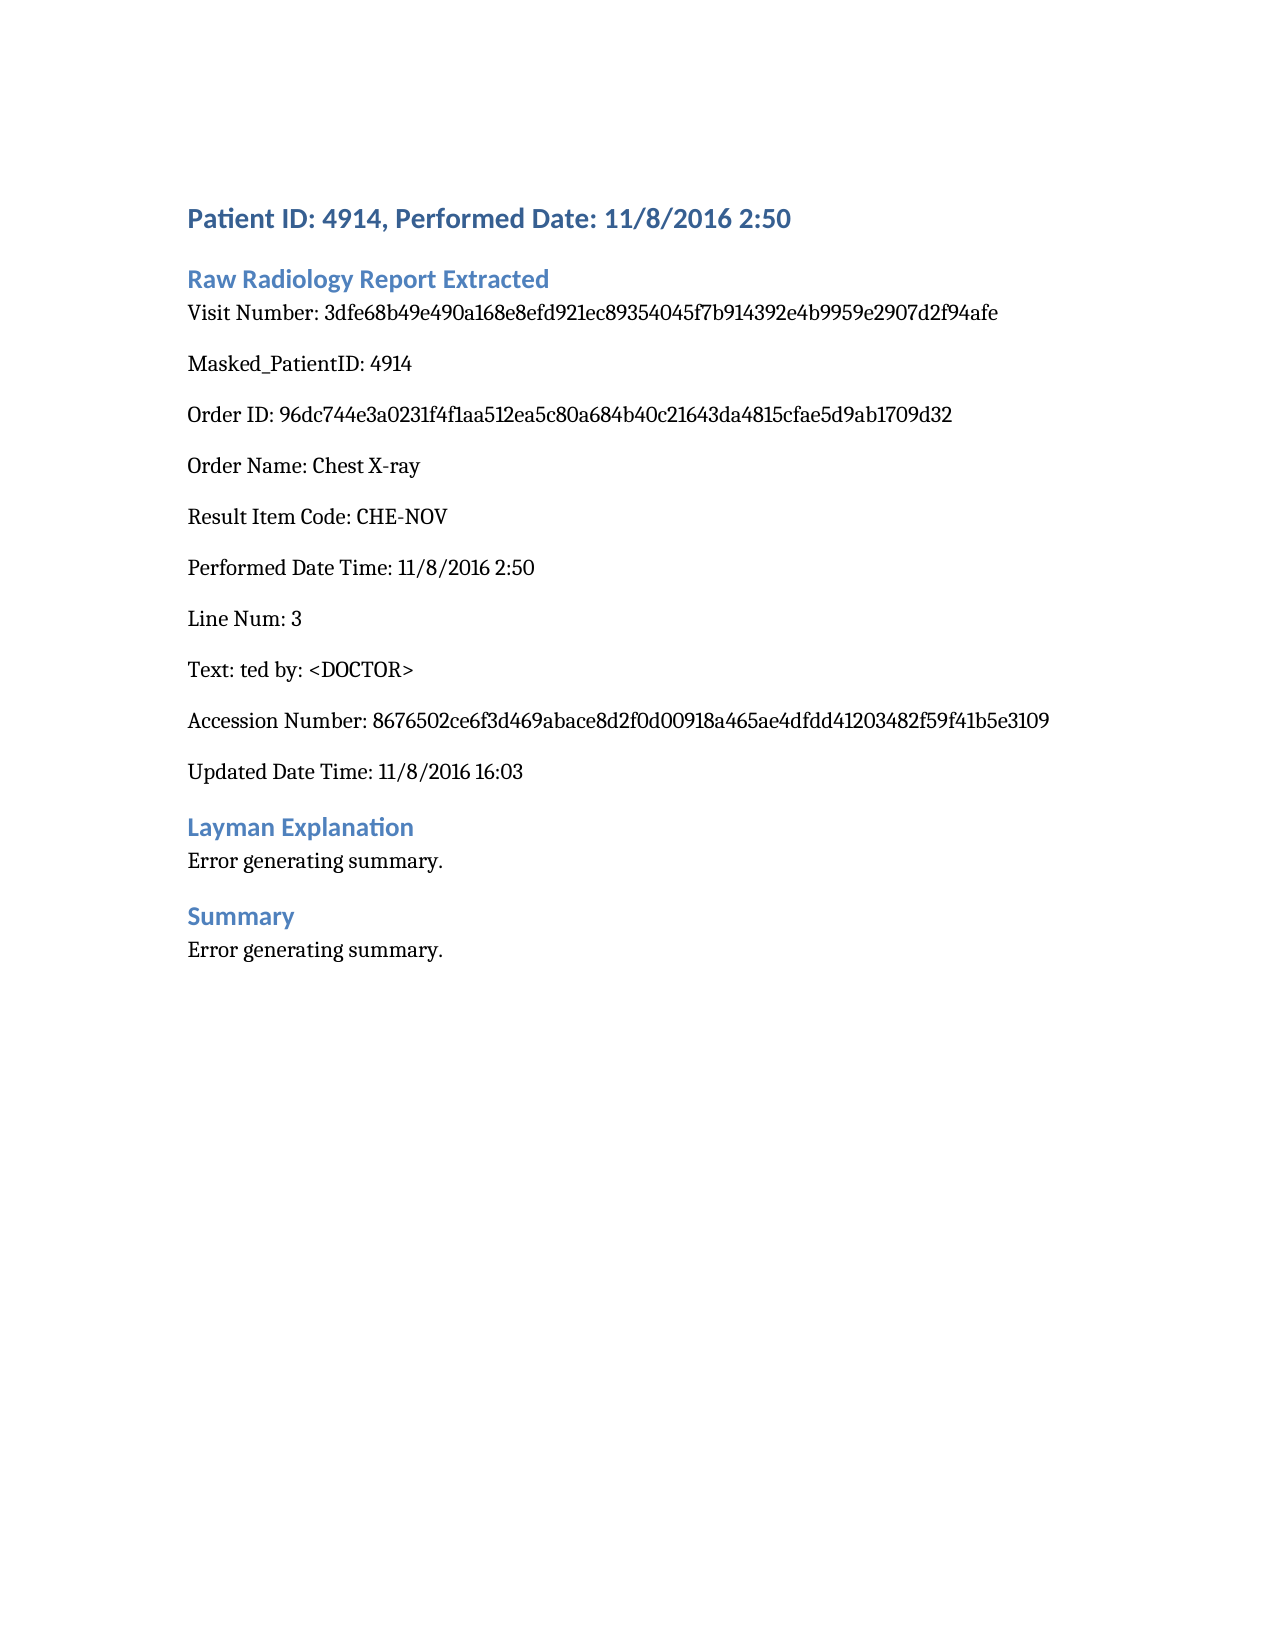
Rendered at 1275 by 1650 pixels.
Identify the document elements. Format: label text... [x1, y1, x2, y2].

subtitle Layman Explanation [187, 810, 1087, 843]
text Performed Date Time: 11/8/2016 2:50 [187, 555, 1087, 581]
text Updated Date Time: 11/8/2016 16:03 [187, 759, 1087, 785]
text Error generating summary. [187, 937, 1087, 963]
text Order ID: 96dc744e3a0231f4f1aa512ea5c80a684b40c21643da4815cfae5d9ab1709d32 [187, 402, 1087, 428]
subtitle Summary [187, 899, 1087, 932]
subtitle Patient ID: 4914, Performed Date: 11/8/2016 2:50 [187, 200, 1087, 236]
text Line Num: 3 [187, 606, 1087, 632]
text Order Name: Chest X-ray [187, 453, 1087, 479]
text Masked_PatientID: 4914 [187, 351, 1087, 377]
text Result Item Code: CHE-NOV [187, 504, 1087, 530]
text Error generating summary. [187, 848, 1087, 874]
text Text: ted by: <DOCTOR> [187, 657, 1087, 683]
subtitle Raw Radiology Report Extracted [187, 262, 1087, 295]
text Accession Number: 8676502ce6f3d469abace8d2f0d00918a465ae4dfdd41203482f59f41b5e3109 [187, 708, 1087, 734]
text Visit Number: 3dfe68b49e490a168e8efd921ec89354045f7b914392e4b9959e2907d2f94afe [187, 300, 1087, 326]
